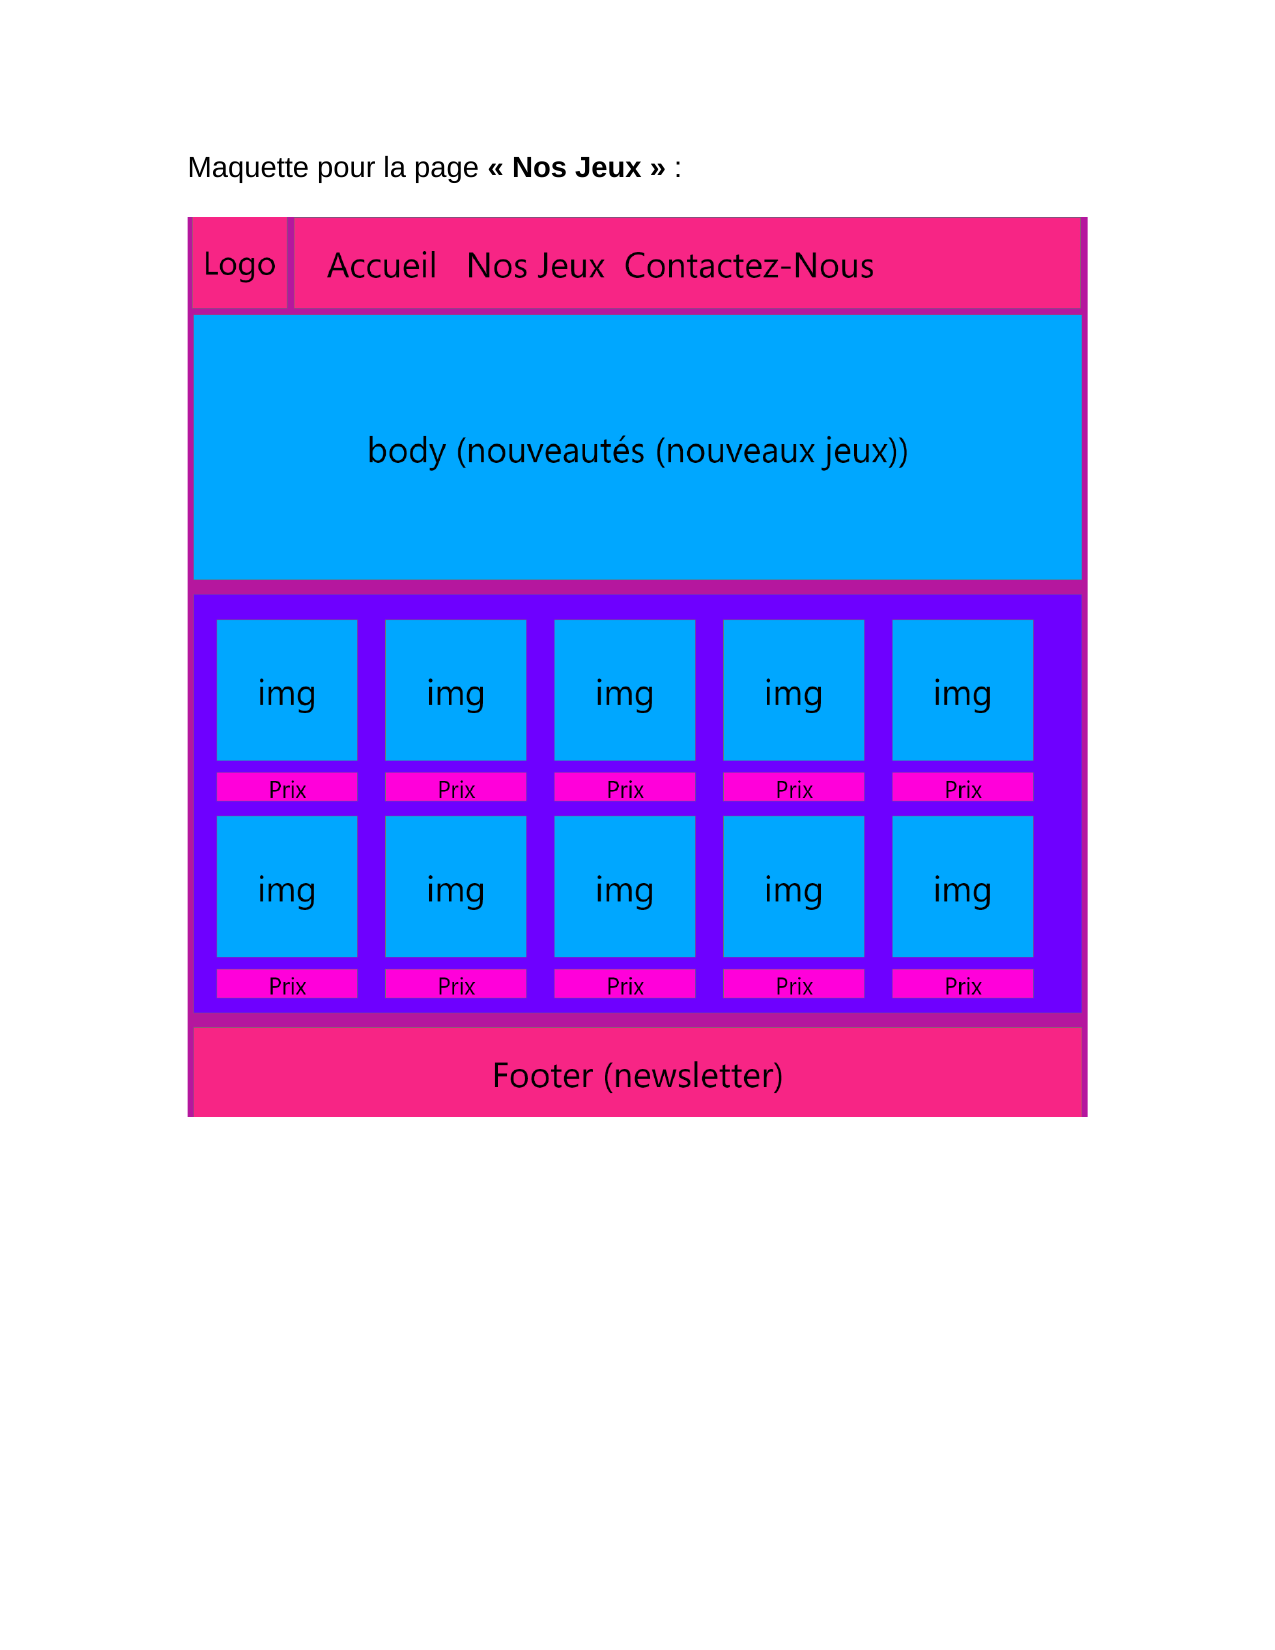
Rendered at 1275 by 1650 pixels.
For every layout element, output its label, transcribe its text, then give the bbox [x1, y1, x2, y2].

text Maquette pour la page « Nos Jeux » : [187, 150, 1087, 183]
picture [187, 217, 1088, 1117]
